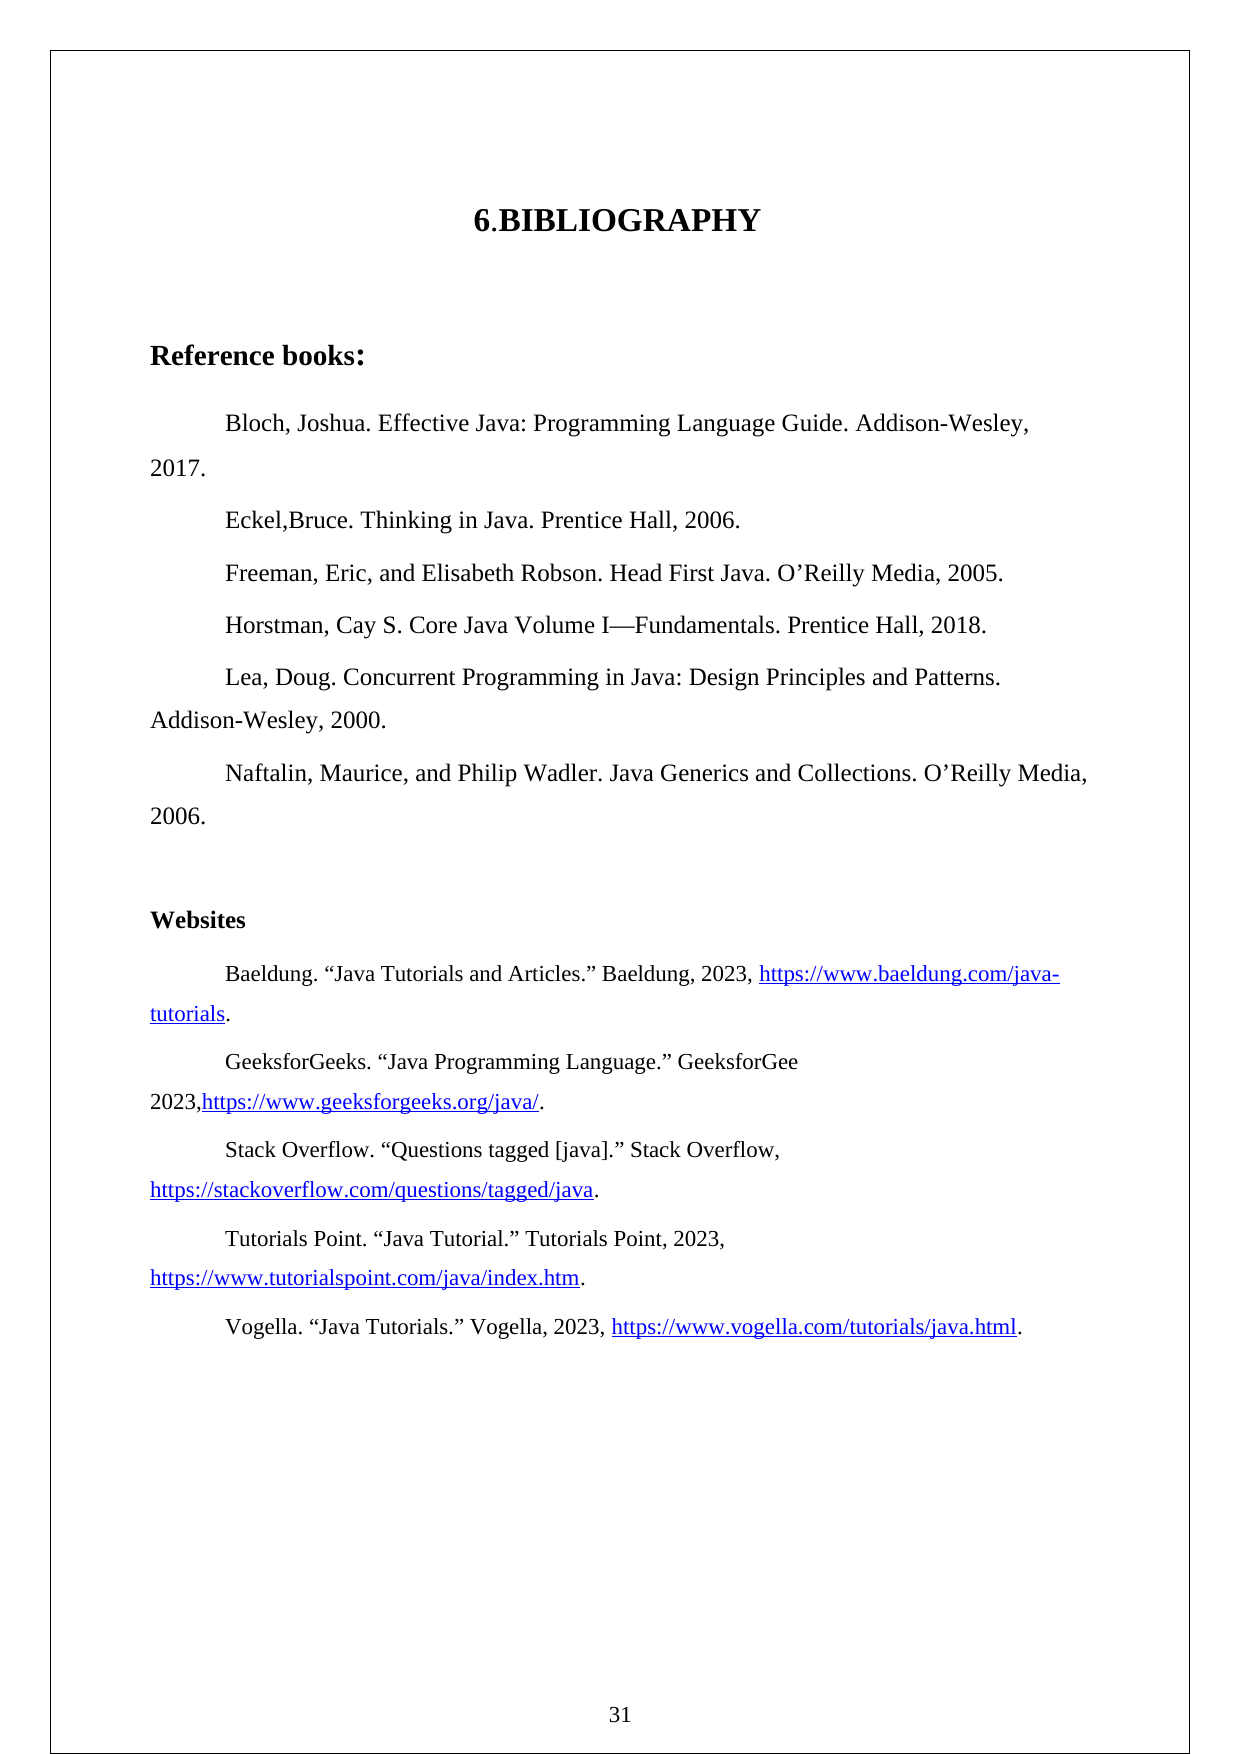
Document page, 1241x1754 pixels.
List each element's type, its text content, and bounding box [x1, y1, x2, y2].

subtitle  Horstman, Cay S. Core Java Volume I—Fundamentals. Prentice Hall, 2018. [150, 610, 1090, 639]
subtitle  GeeksforGeeks. “Java Programming Language.” GeeksforGee 2023,https://www.geeksforgeeks.org/java/. [150, 1048, 1090, 1114]
subtitle  Eckel,Bruce. Thinking in Java. Prentice Hall, 2006. [150, 506, 1090, 534]
subtitle  Bloch, Joshua. Effective Java: Programming Language Guide. Addison-Wesley, 2017. [150, 401, 1090, 482]
subtitle  Vogella. “Java Tutorials.” Vogella, 2023, https://www.vogella.com/tutorials/java.html. [150, 1313, 1090, 1339]
subtitle Reference books: [150, 334, 1090, 372]
subtitle  Lea, Doug. Concurrent Programming in Java: Design Principles and Patterns. Addison-Wesley, 2000. [150, 662, 1090, 734]
subtitle  Naftalin, Maurice, and Philip Wadler. Java Generics and Collections. O’Reilly Media, 2006. [150, 758, 1090, 830]
subtitle  Stack Overflow. “Questions tagged [java].” Stack Overflow, https://stackoverflow.com/questions/tagged/java. [150, 1137, 1090, 1202]
subtitle Websites [150, 906, 1090, 934]
subtitle  Freeman, Eric, and Elisabeth Robson. Head First Java. O’Reilly Media, 2005. [150, 558, 1090, 587]
subtitle  Tutorials Point. “Java Tutorial.” Tutorials Point, 2023, https://www.tutorialspoint.com/java/index.htm. [150, 1225, 1090, 1291]
subtitle 6.BIBLIOGRAPHY [150, 201, 1090, 239]
subtitle  Baeldung. “Java Tutorials and Articles.” Baeldung, 2023, https://www.baeldung.com/java-tutorials. [150, 958, 1090, 1026]
